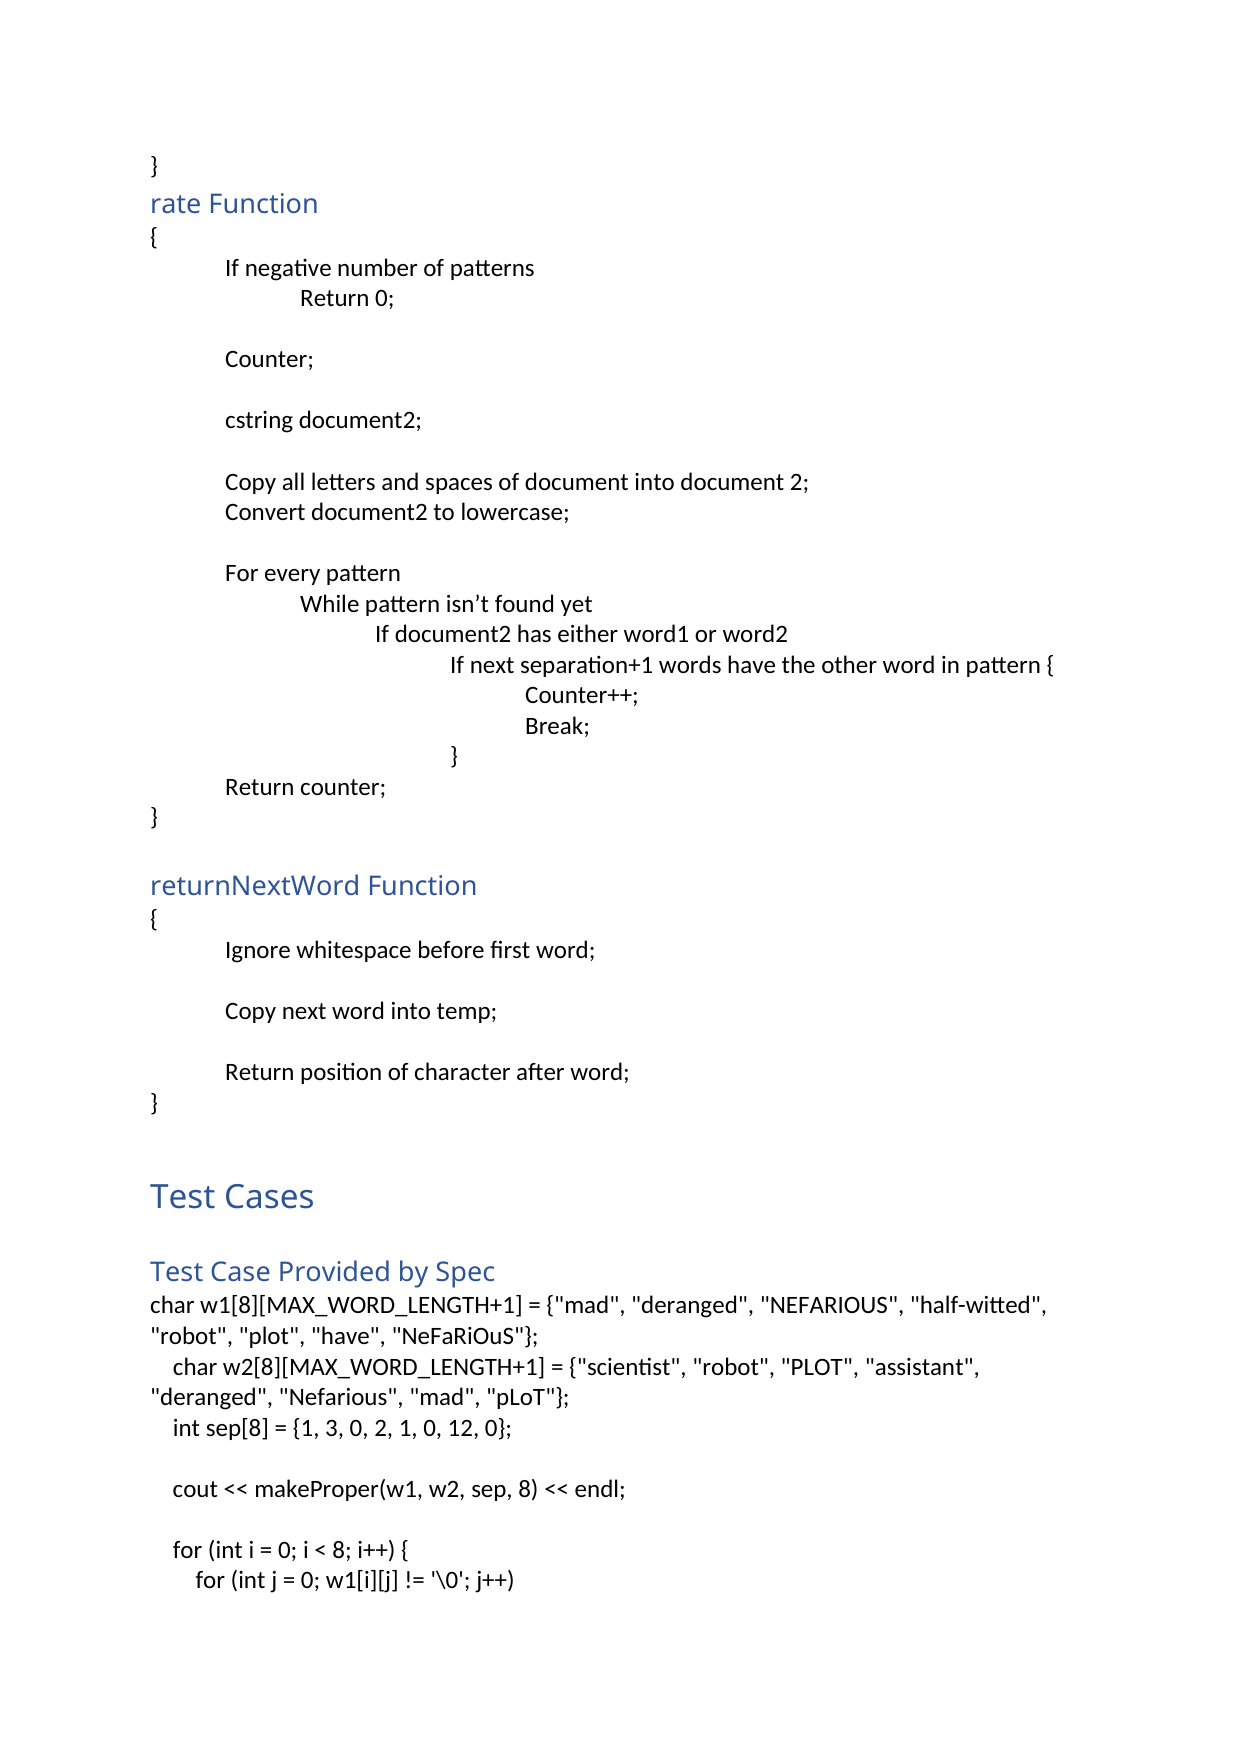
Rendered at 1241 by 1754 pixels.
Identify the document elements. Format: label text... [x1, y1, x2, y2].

text } [150, 150, 1090, 181]
text For every pattern [150, 557, 1090, 588]
text } [150, 740, 1090, 771]
text int sep[8] = {1, 3, 0, 2, 1, 0, 12, 0}; [150, 1412, 1090, 1442]
text Return position of character after word; [150, 1056, 1090, 1087]
text cout << makeProper(w1, w2, sep, 8) << endl; [150, 1473, 1090, 1503]
subtitle rate Function [150, 185, 1090, 222]
text While pattern isn’t found yet [150, 588, 1090, 618]
text Counter++; [150, 679, 1090, 710]
text for (int j = 0; w1[i][j] != '\0'; j++) [150, 1564, 1090, 1595]
text If document2 has either word1 or word2 [150, 618, 1090, 649]
text Ignore whitespace before first word; [150, 934, 1090, 964]
text Convert document2 to lowercase; [150, 496, 1090, 527]
text { [150, 903, 1090, 934]
text Return 0; [150, 283, 1090, 313]
text char w1[8][MAX_WORD_LENGTH+1] = {"mad", "deranged", "NEFARIOUS", "half-witted", "robot", "plot", "have", "NeFaRiOuS"}; [150, 1290, 1090, 1351]
text If next separation+1 words have the other word in pattern { [150, 649, 1090, 679]
text char w2[8][MAX_WORD_LENGTH+1] = {"scientist", "robot", "PLOT", "assistant", "deranged", "Nefarious", "mad", "pLoT"}; [150, 1351, 1090, 1412]
text } [150, 801, 1090, 832]
text Copy all letters and spaces of document into document 2; [150, 466, 1090, 496]
text { [150, 222, 1090, 252]
text Copy next word into temp; [150, 995, 1090, 1026]
subtitle returnNextWord Function [150, 867, 1090, 903]
text Counter; [150, 344, 1090, 374]
text Break; [150, 710, 1090, 740]
text cstring document2; [150, 405, 1090, 435]
subtitle Test Case Provided by Spec [150, 1253, 1090, 1290]
text } [150, 1087, 1090, 1117]
subtitle Test Cases [150, 1173, 1090, 1218]
text Return counter; [150, 771, 1090, 801]
text for (int i = 0; i < 8; i++) { [150, 1534, 1090, 1564]
text If negative number of patterns [150, 252, 1090, 283]
